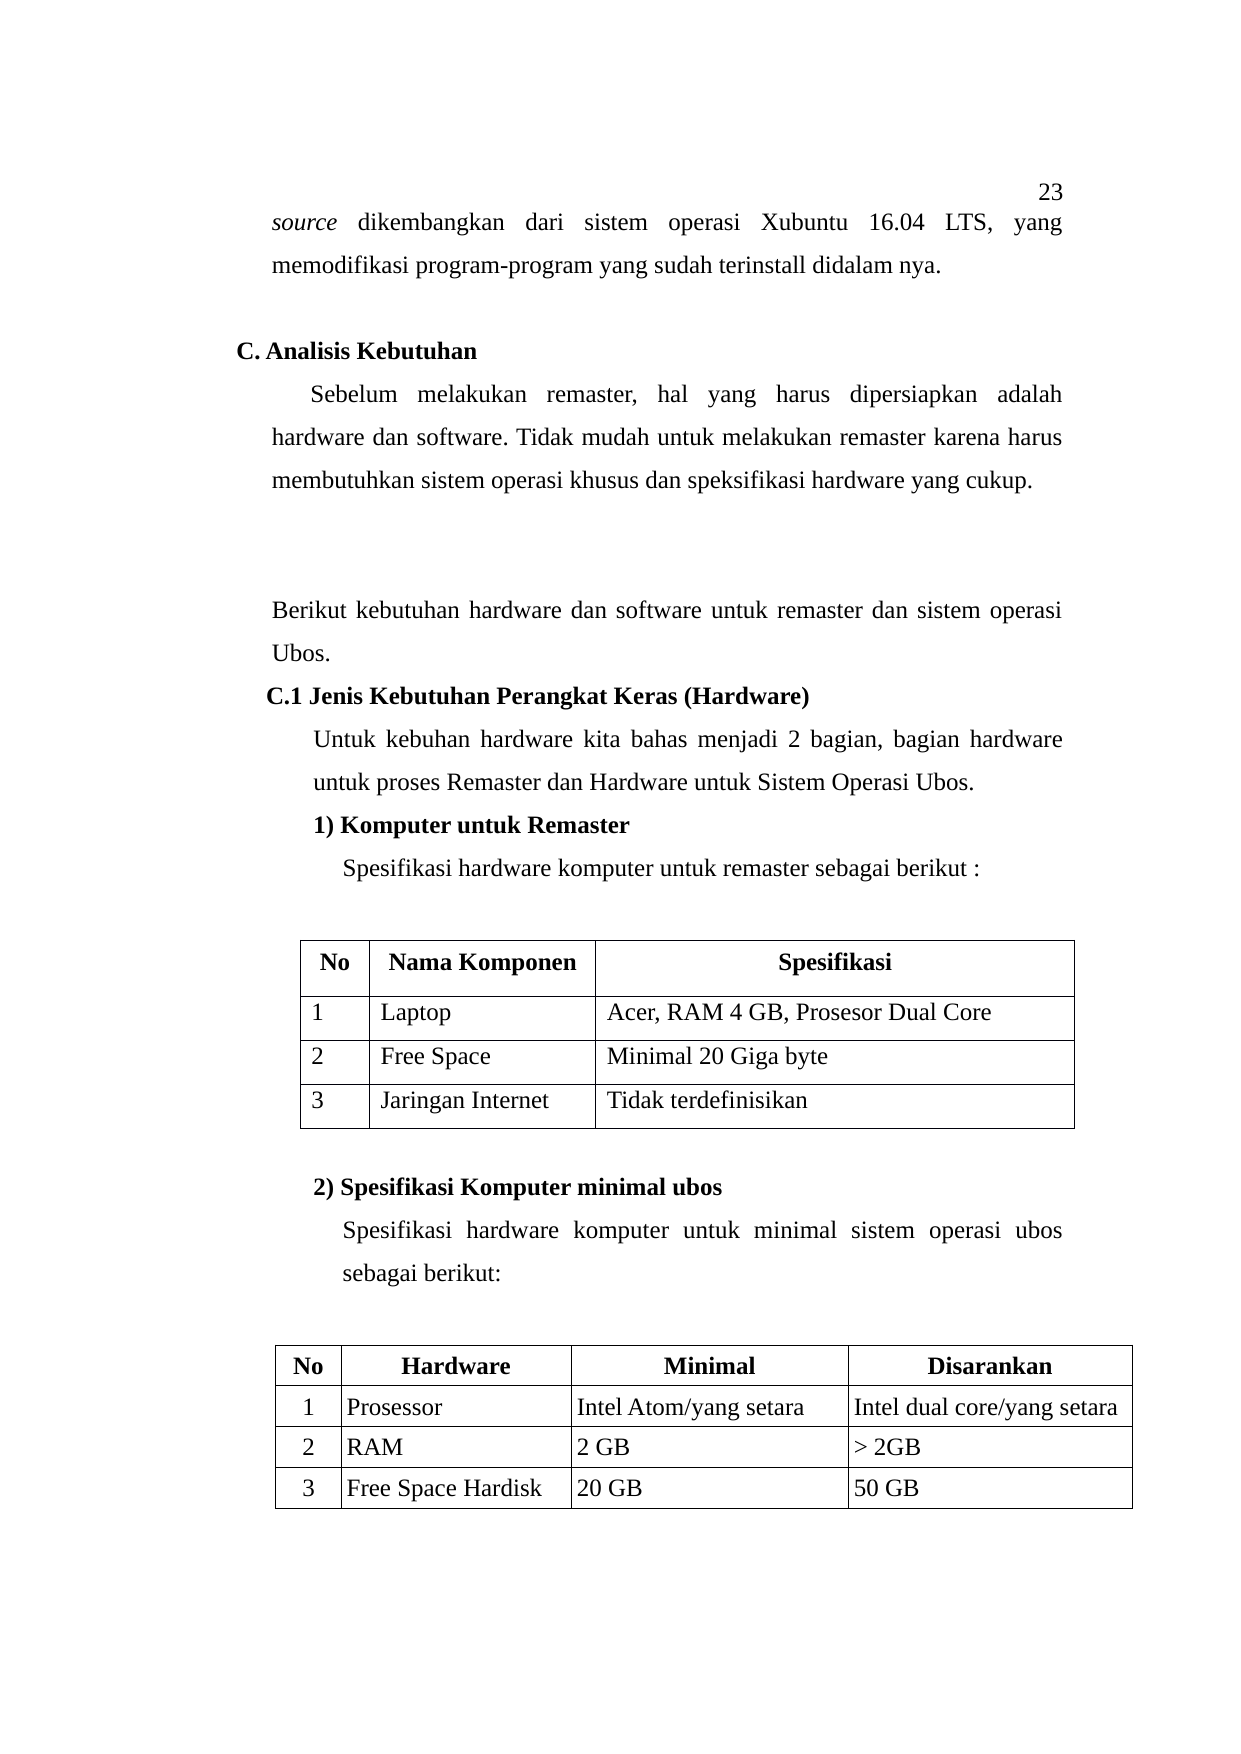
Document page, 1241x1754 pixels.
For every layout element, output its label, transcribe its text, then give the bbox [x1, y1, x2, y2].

table_cell 50 GB [849, 1468, 1132, 1507]
table_cell Free Space [370, 1041, 595, 1084]
table_cell Minimal 20 Giga byte [596, 1041, 1074, 1084]
text 1) Komputer untuk Remaster [313, 810, 1063, 839]
table_header No [301, 941, 369, 996]
table_cell 3 [276, 1468, 341, 1507]
text C.1 Jenis Kebutuhan Perangkat Keras (Hardware) [266, 681, 1063, 710]
text C. Analisis Kebutuhan [236, 336, 1063, 365]
table_cell 3 [301, 1085, 369, 1128]
table_cell Intel Atom/yang setara [572, 1386, 848, 1426]
table_header No [276, 1346, 341, 1385]
table_header Minimal [572, 1346, 848, 1385]
text Sebelum melakukan remaster, hal yang harus dipersiapkan adalah hardware dan software. Tidak mudah untuk melakukan remaster karena harus membutuhkan sistem operasi khusus dan speksifikasi hardware yang cukup. [272, 379, 1063, 494]
table_cell Free Space Hardisk [342, 1468, 571, 1507]
text Untuk kebuhan hardware kita bahas menjadi 2 bagian, bagian hardware untuk proses Remaster dan Hardware untuk Sistem Operasi Ubos. [313, 724, 1063, 796]
table_cell 2 [276, 1427, 341, 1467]
text Spesifikasi hardware komputer untuk remaster sebagai berikut : [342, 853, 1063, 882]
table_cell > 2GB [849, 1427, 1132, 1467]
table_header Hardware [342, 1346, 571, 1385]
table_cell 2 GB [572, 1427, 848, 1467]
table_cell 1 [276, 1386, 341, 1426]
text 2) Spesifikasi Komputer minimal ubos [313, 1172, 1063, 1201]
text Spesifikasi hardware komputer untuk minimal sistem operasi ubos sebagai berikut: [342, 1215, 1063, 1287]
text Berikut kebutuhan hardware dan software untuk remaster dan sistem operasi Ubos. [272, 595, 1063, 667]
table_cell RAM [342, 1427, 571, 1467]
table_cell Tidak terdefinisikan [596, 1085, 1074, 1128]
table_cell Jaringan Internet [370, 1085, 595, 1128]
table_cell Acer, RAM 4 GB, Prosesor Dual Core [596, 997, 1074, 1040]
table_header Disarankan [849, 1346, 1132, 1385]
table_cell 1 [301, 997, 369, 1040]
table_header Spesifikasi [596, 941, 1074, 996]
table_cell Prosessor [342, 1386, 571, 1426]
table_header Nama Komponen [370, 941, 595, 996]
table_cell Intel dual core/yang setara [849, 1386, 1132, 1426]
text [272, 207, 1063, 278]
table_cell 20 GB [572, 1468, 848, 1507]
table_cell 2 [301, 1041, 369, 1084]
table_cell Laptop [370, 997, 595, 1040]
